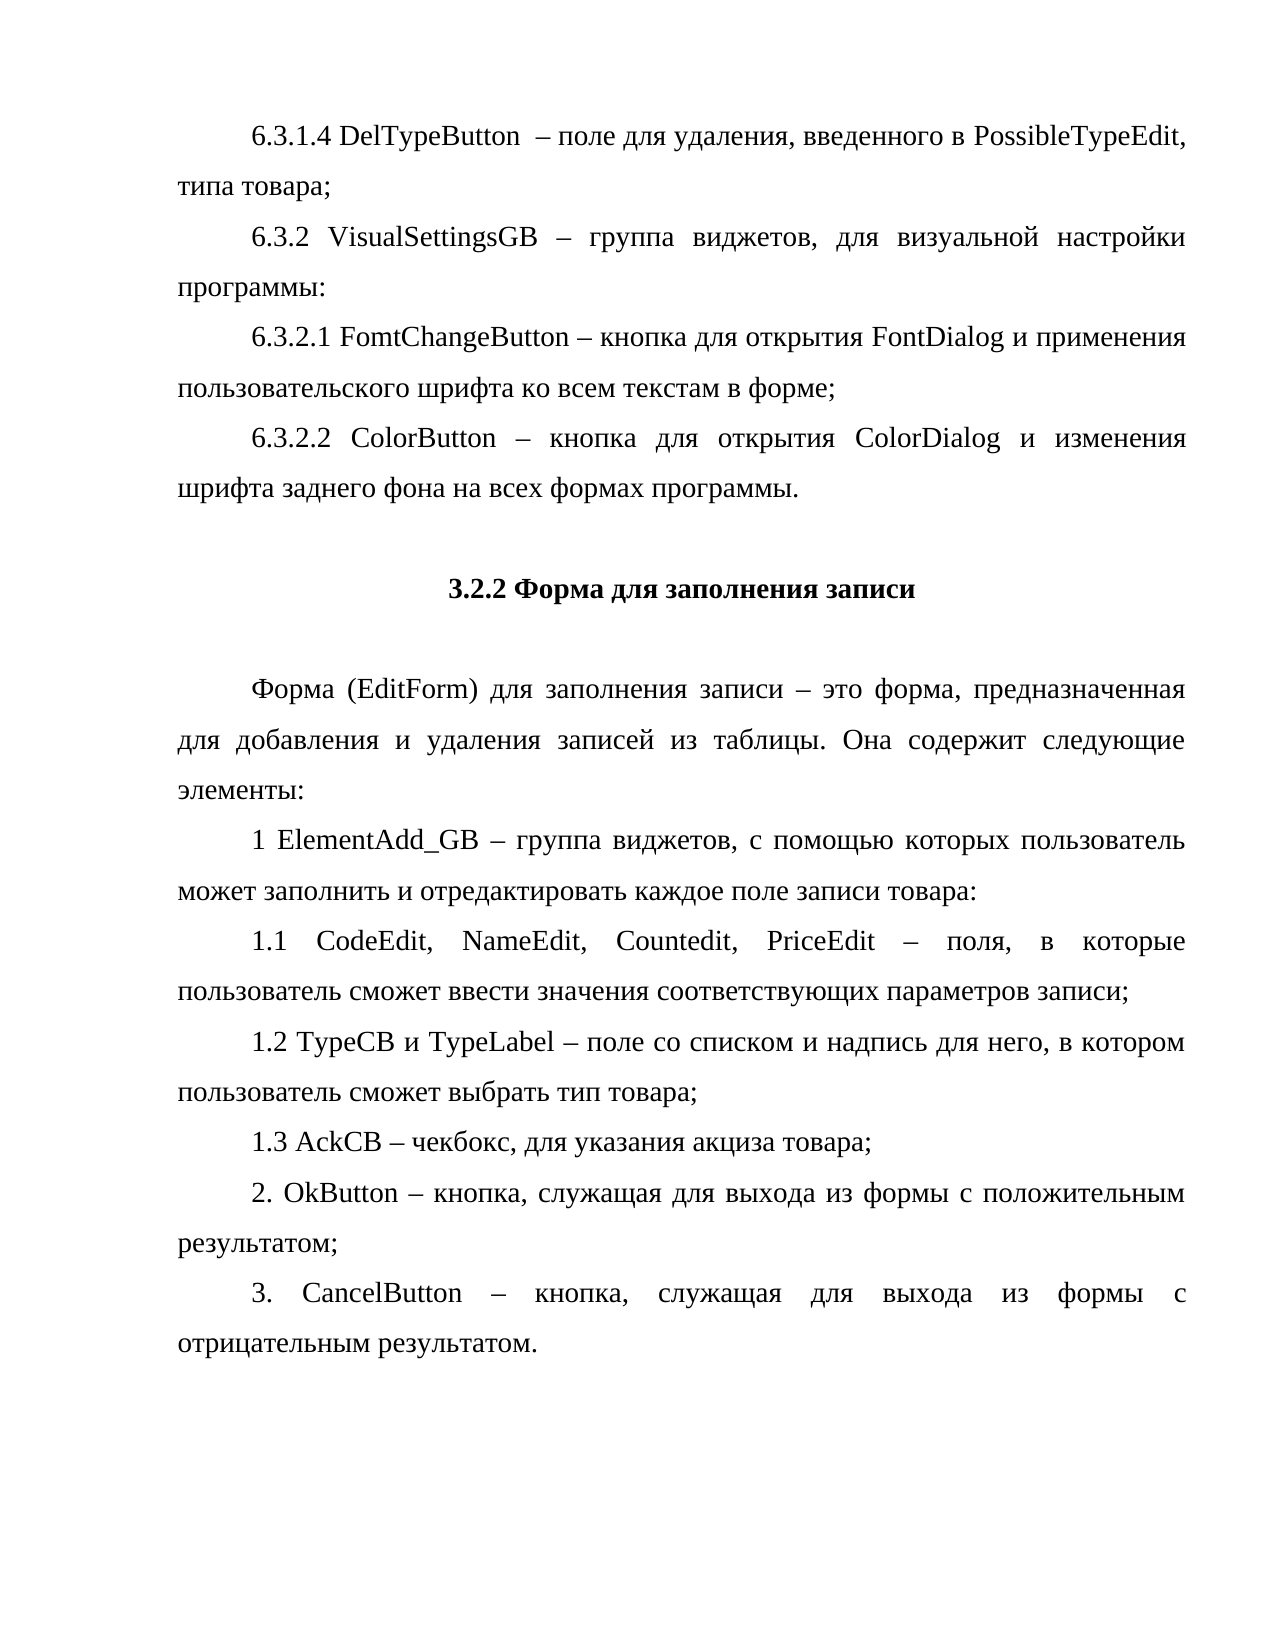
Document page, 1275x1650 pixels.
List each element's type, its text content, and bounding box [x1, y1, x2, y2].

text 1 ElementAdd_GB – группа виджетов, с помощью которых пользователь может заполнить и отредактировать каждое поле записи товара: [177, 822, 1186, 906]
text 6.3.2 VisualSettingsGB – группа виджетов, для визуальной настройки программы: [177, 219, 1186, 303]
text 1.3 AckCB – чекбокс, для указания акциза товара; [177, 1124, 1186, 1158]
text 6.3.2.1 FomtChangeButton – кнопка для открытия FontDialog и применения пользовательского шрифта ко всем текстам в форме; [177, 319, 1186, 403]
text 6.3.2.2 ColorButton – кнопка для открытия ColorDialog и изменения шрифта заднего фона на всех формах программы. [177, 420, 1186, 504]
text 3.2.2 Форма для заполнения записи [177, 571, 1186, 604]
text 1.2 TypeCB и TypeLabel – поле со списком и надпись для него, в котором пользователь сможет выбрать тип товара; [177, 1024, 1186, 1108]
text Форма (EditForm) для заполнения записи – это форма, предназначенная для добавления и удаления записей из таблицы. Она содержит следующие элементы: [177, 672, 1186, 806]
text 2. OkButton – кнопка, служащая для выхода из формы с положительным результатом; [177, 1175, 1186, 1258]
text 1.1 CodeEdit, NameEdit, Countedit, PriceEdit – поля, в которые пользователь сможет ввести значения соответствующих параметров записи; [177, 923, 1186, 1007]
text 3. CancelButton – кнопка, служащая для выхода из формы c отрицательным результатом. [177, 1275, 1186, 1359]
text 6.3.1.4 DelTypeButton – поле для удаления, введенного в PossibleTypeEdit, типа товара; [177, 118, 1186, 202]
